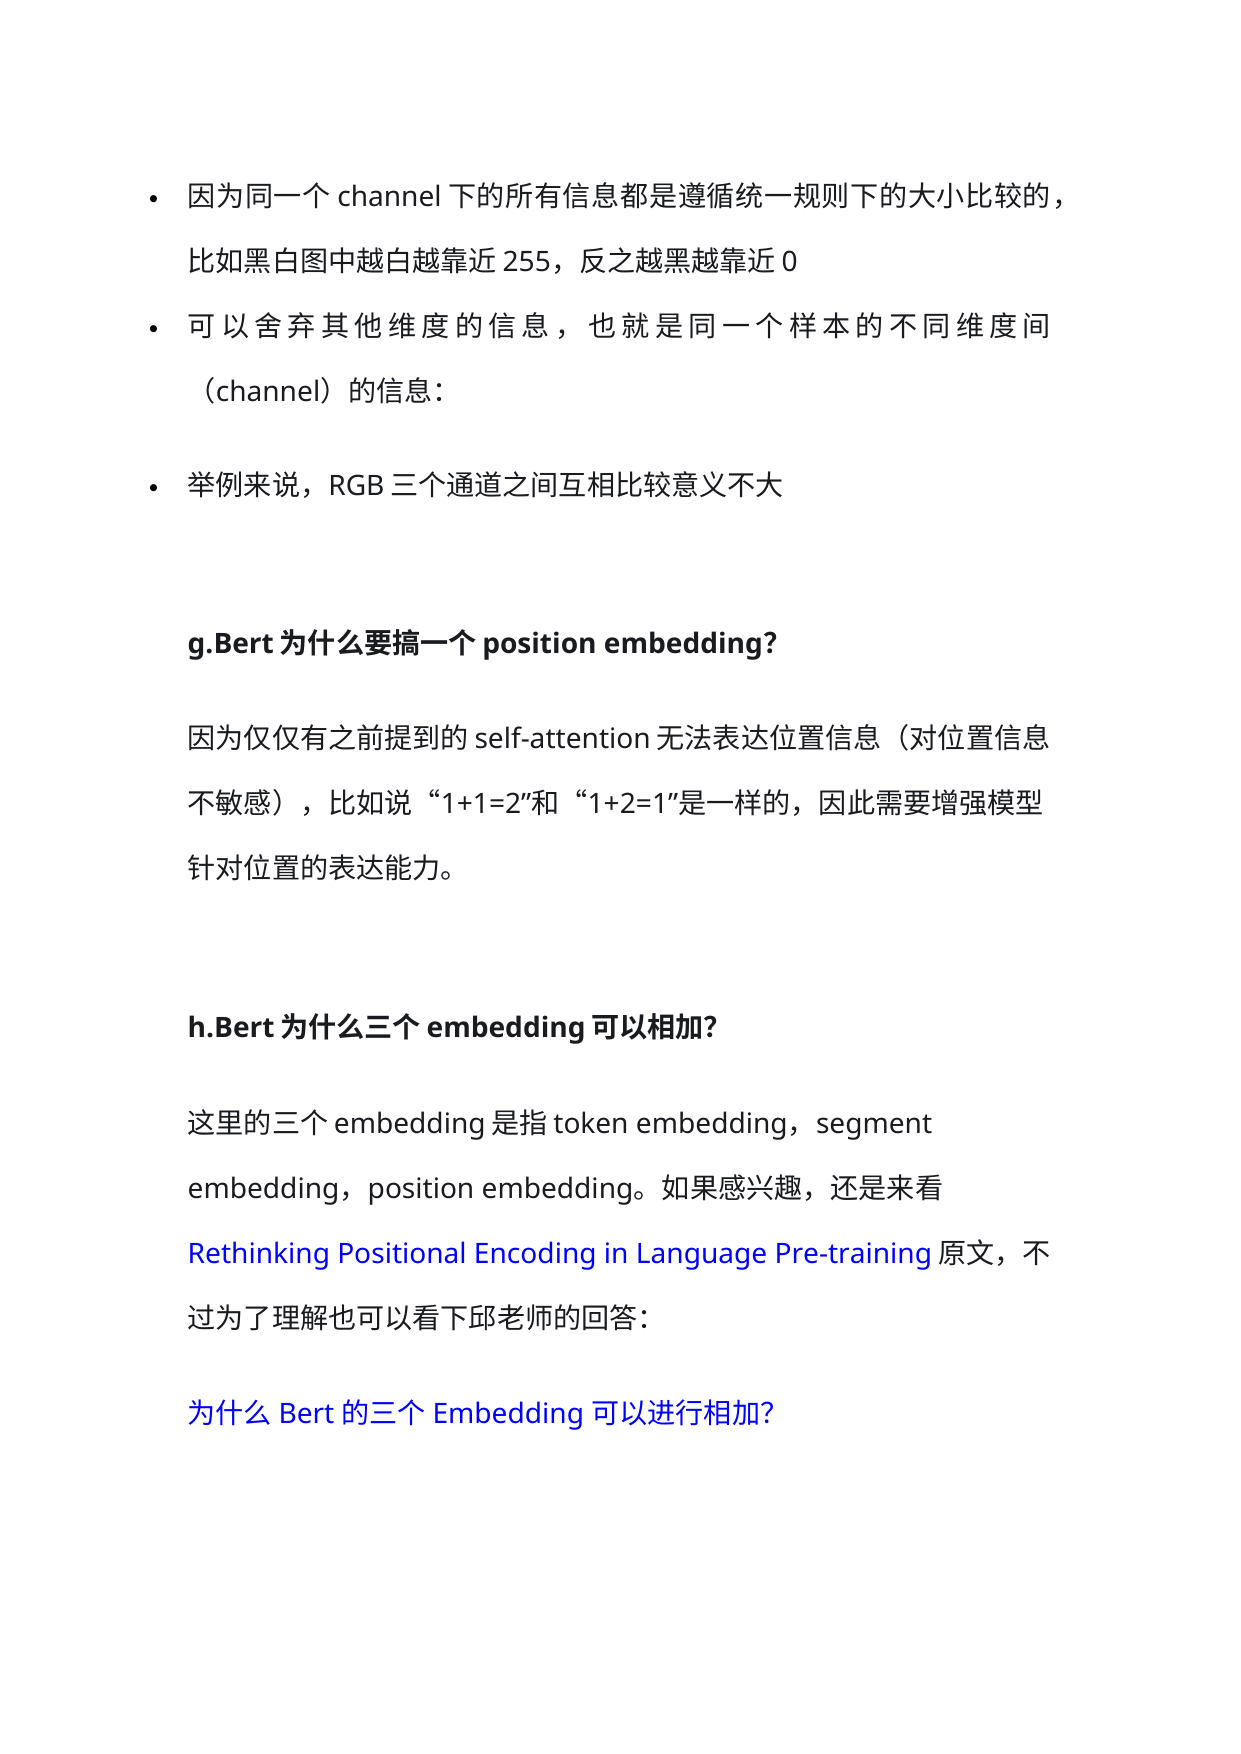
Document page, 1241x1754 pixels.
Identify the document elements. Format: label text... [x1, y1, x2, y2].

list 可以舍弃其他维度的信息，也就是同一个样本的不同维度间（channel）的信息： [150, 292, 1053, 422]
text 因为仅仅有之前提到的self-attention无法表达位置信息（对位置信息不敏感），比如说“1+1=2”和“1+2=1”是一样的，因此需要增强模型针对位置的表达能力。 [187, 704, 1053, 899]
list 因为同一个channel下的所有信息都是遵循统一规则下的大小比较的，比如黑白图中越白越靠近255，反之越黑越靠近0 [150, 162, 1053, 292]
text 这里的三个embedding是指token embedding，segment embedding，position embedding。如果感兴趣，还是来看Rethinking Positional Encoding in Language Pre-training原文，不过为了理解也可以看下邱老师的回答： [187, 1088, 1053, 1348]
list 举例来说，RGB三个通道之间互相比较意义不大 [150, 451, 1053, 516]
text g.Bert为什么要搞一个position embedding？ [187, 608, 1053, 673]
text h.Bert为什么三个embedding可以相加？ [187, 993, 1053, 1058]
text 为什么 Bert 的三个 Embedding 可以进行相加？ [187, 1379, 1053, 1444]
